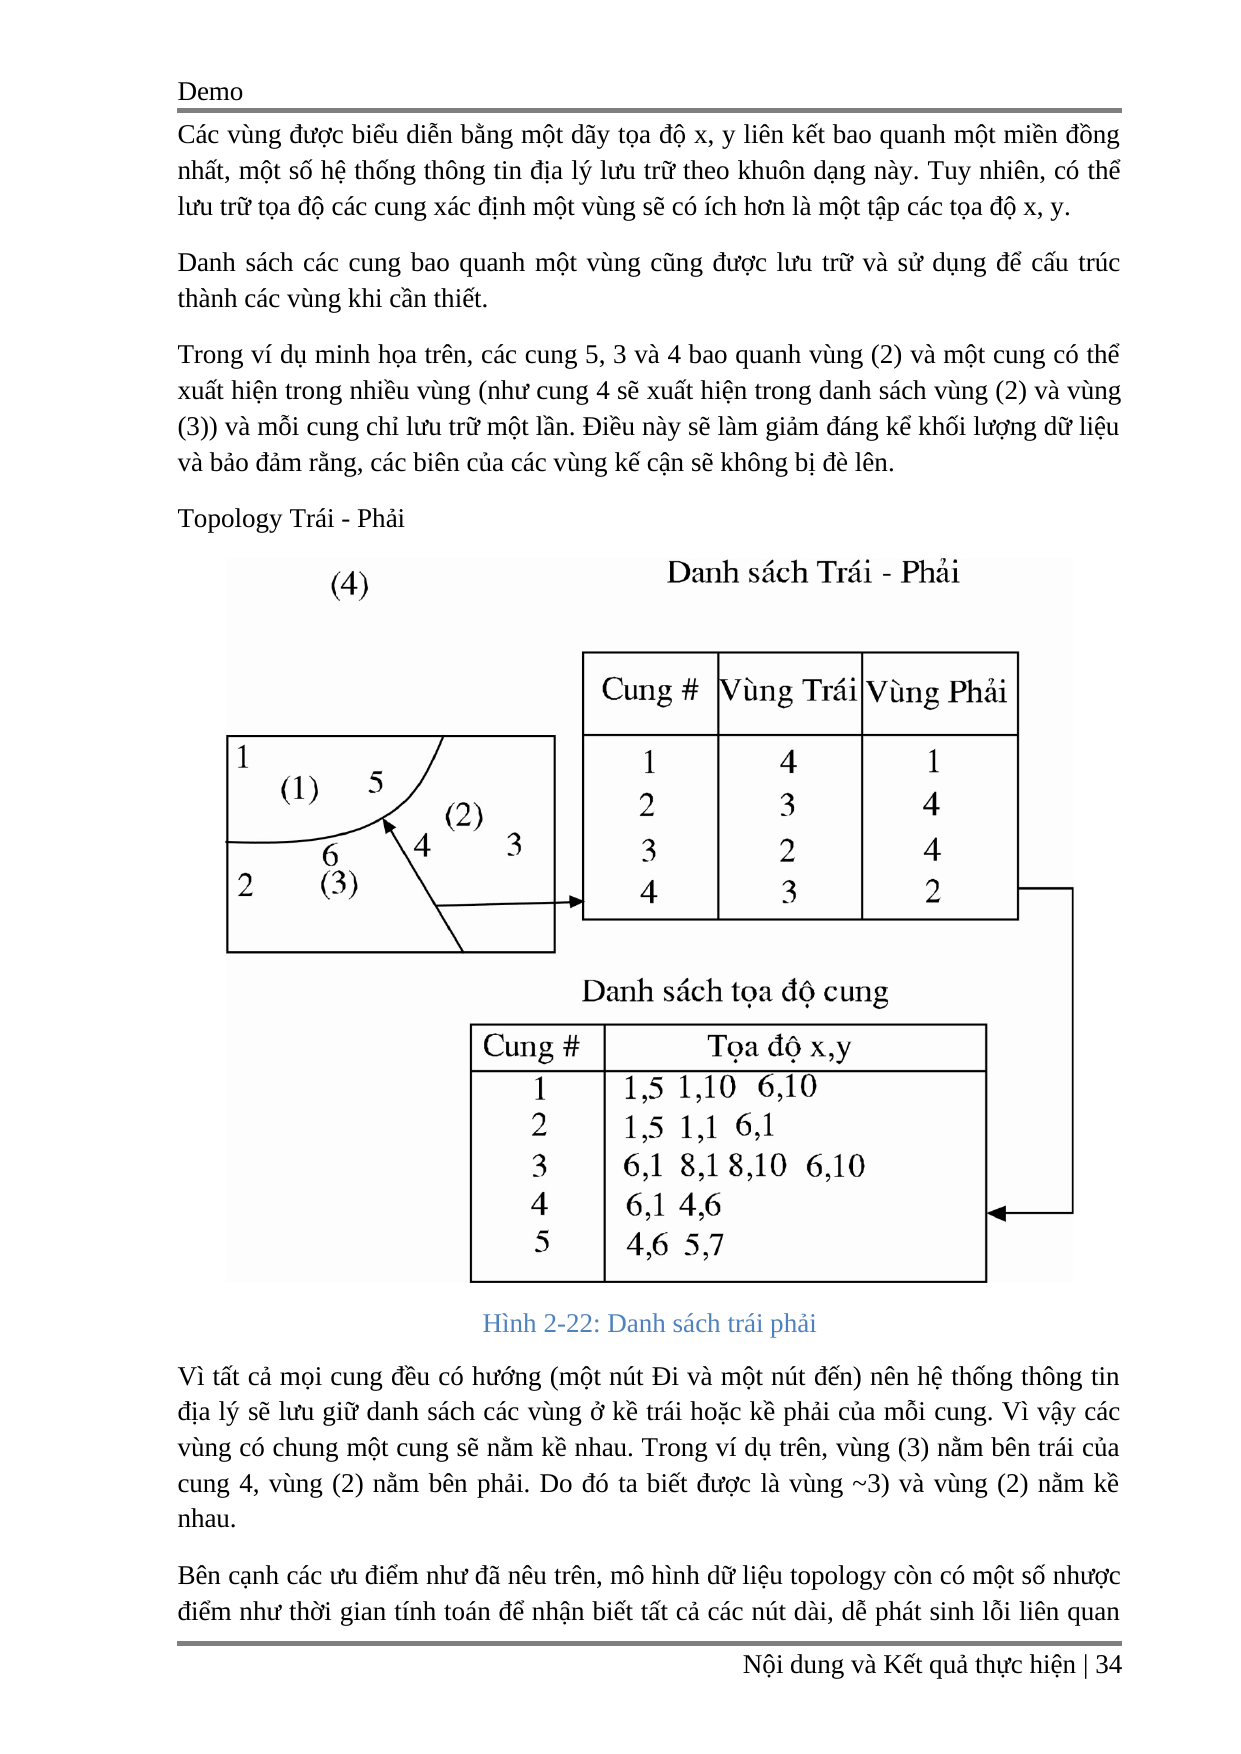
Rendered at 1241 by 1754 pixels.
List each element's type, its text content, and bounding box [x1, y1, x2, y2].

text Hình -: Danh sách trái phải [177, 1308, 1122, 1339]
text Các vùng được biểu diễn bằng một dãy tọa độ x, y liên kết bao quanh một miền đồng nhất, một số hệ thống thông tin địa lý lưu trữ theo khuôn dạng này. Tuy nhiên, có thể lưu trữ tọa độ các cung xác định một vùng sẽ có ích hơn là một tập các tọa độ x, y. [177, 118, 1122, 221]
picture [225, 558, 1074, 1283]
text Topology Trái - Phải [177, 502, 1122, 533]
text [177, 1559, 1122, 1626]
text Vì tất cả mọi cung đều có hướng (một nút Đi và một nút đến) nên hệ thống thông tin địa lý sẽ lưu giữ danh sách các vùng ở kề trái hoặc kề phải của mỗi cung. Vì vậy các vùng có chung một cung sẽ nằm kề nhau. Trong ví dụ trên, vùng (3) nằm bên trái của cung 4, vùng (2) nằm bên phải. Do đó ta biết được là vùng ~3) và vùng (2) nằm kề nhau. [177, 1359, 1122, 1534]
text Danh sách các cung bao quanh một vùng cũng được lưu trữ và sử dụng để cấu trúc thành các vùng khi cần thiết. [177, 246, 1122, 313]
text Trong ví dụ minh họa trên, các cung 5, 3 và 4 bao quanh vùng (2) và một cung có thể xuất hiện trong nhiều vùng (như cung 4 sẽ xuất hiện trong danh sách vùng (2) và vùng (3)) và mỗi cung chỉ lưu trữ một lần. Điều này sẽ làm giảm đáng kể khối lượng dữ liệu và bảo đảm rằng, các biên của các vùng kế cận sẽ không bị đè lên. [177, 338, 1122, 477]
